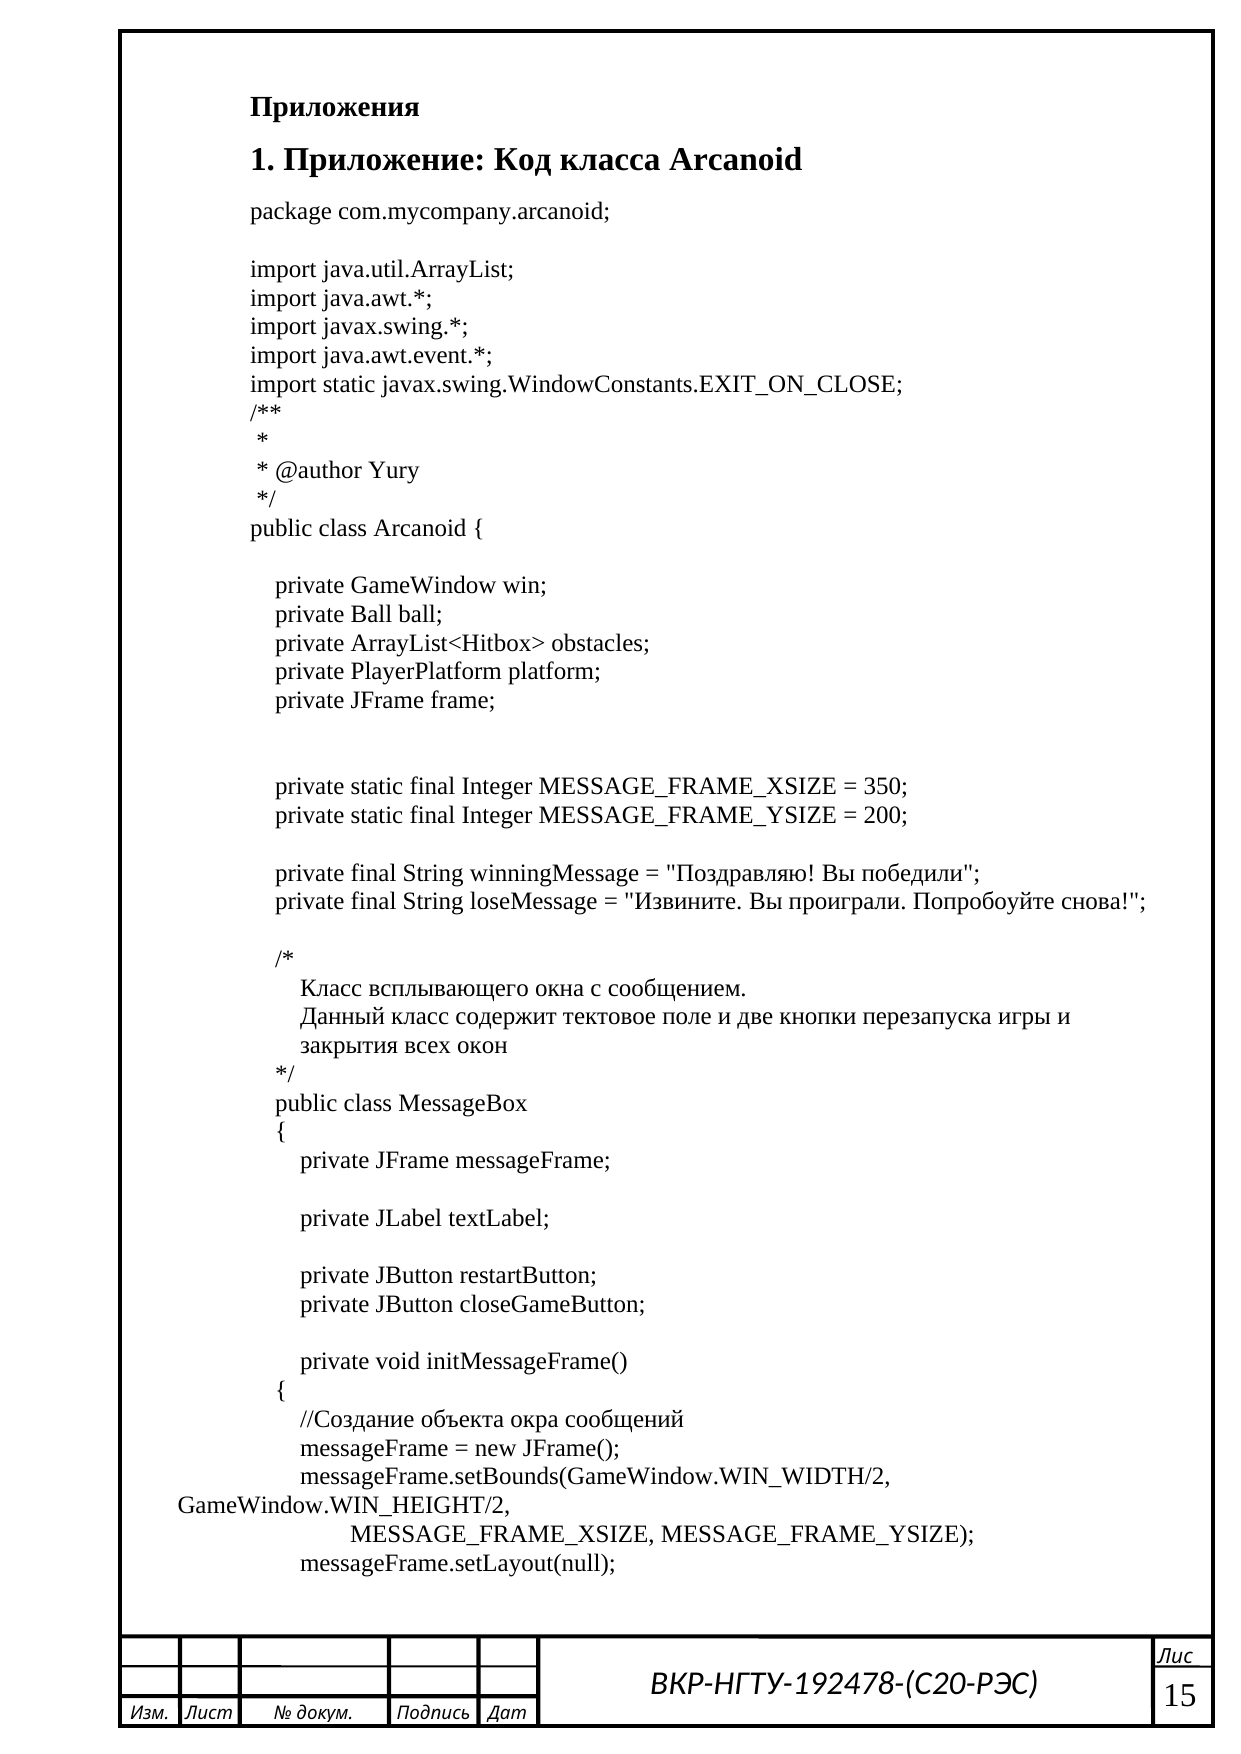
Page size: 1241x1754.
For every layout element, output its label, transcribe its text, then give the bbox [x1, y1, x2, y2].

text private JLabel textLabel; [177, 1203, 1152, 1231]
text { [177, 1116, 1152, 1145]
text private Ball ball; [177, 599, 1152, 628]
text //Создание объекта окра сообщений [177, 1404, 1152, 1433]
text public class MessageBox [177, 1088, 1152, 1116]
text Приложения [177, 89, 1152, 122]
text { [177, 1375, 1152, 1404]
text Класс всплывающего окна с сообщением. [177, 973, 1152, 1001]
text private final String loseMessage = "Извините. Вы проиграли. Попробоуйте снова!"; [177, 886, 1152, 915]
text private JButton closeGameButton; [177, 1289, 1152, 1318]
text import static javax.swing.WindowConstants.EXIT_ON_CLOSE; [177, 369, 1152, 398]
text * [177, 426, 1152, 455]
text private final String winningMessage = "Поздравляю! Вы победили"; [177, 858, 1152, 886]
text private ArrayList<Hitbox> obstacles; [177, 628, 1152, 656]
text 1. Приложение: Код класса Arcanoid [177, 139, 1152, 177]
text private static final Integer MESSAGE_FRAME_XSIZE = 350; [177, 771, 1152, 800]
text * @author Yury [177, 455, 1152, 484]
text import javax.swing.*; [177, 311, 1152, 340]
text закрытия всех окон [177, 1030, 1152, 1059]
text import java.awt.*; [177, 283, 1152, 311]
text messageFrame = new JFrame(); [177, 1433, 1152, 1461]
text private PlayerPlatform platform; [177, 656, 1152, 685]
text private static final Integer MESSAGE_FRAME_YSIZE = 200; [177, 800, 1152, 829]
text private void initMessageFrame() [177, 1346, 1152, 1375]
text import java.util.ArrayList; [177, 254, 1152, 283]
text import java.awt.event.*; [177, 340, 1152, 369]
text public class Arcanoid { [177, 513, 1152, 541]
text private JFrame messageFrame; [177, 1145, 1152, 1174]
text */ [177, 484, 1152, 513]
text private JButton restartButton; [177, 1260, 1152, 1289]
text messageFrame.setBounds(GameWindow.WIN_WIDTH/2, GameWindow.WIN_HEIGHT/2, [177, 1461, 1152, 1519]
text /* [177, 944, 1152, 973]
text */ [177, 1059, 1152, 1088]
text /** [177, 398, 1152, 426]
text private JFrame frame; [177, 685, 1152, 714]
text messageFrame.setLayout(null); [177, 1548, 1152, 1576]
text private GameWindow win; [177, 570, 1152, 599]
text Данный класс содержит тектовое поле и две кнопки перезапуска игры и [177, 1001, 1152, 1030]
text MESSAGE_FRAME_XSIZE, MESSAGE_FRAME_YSIZE); [177, 1519, 1152, 1548]
text package com.mycompany.arcanoid; [177, 196, 1152, 225]
